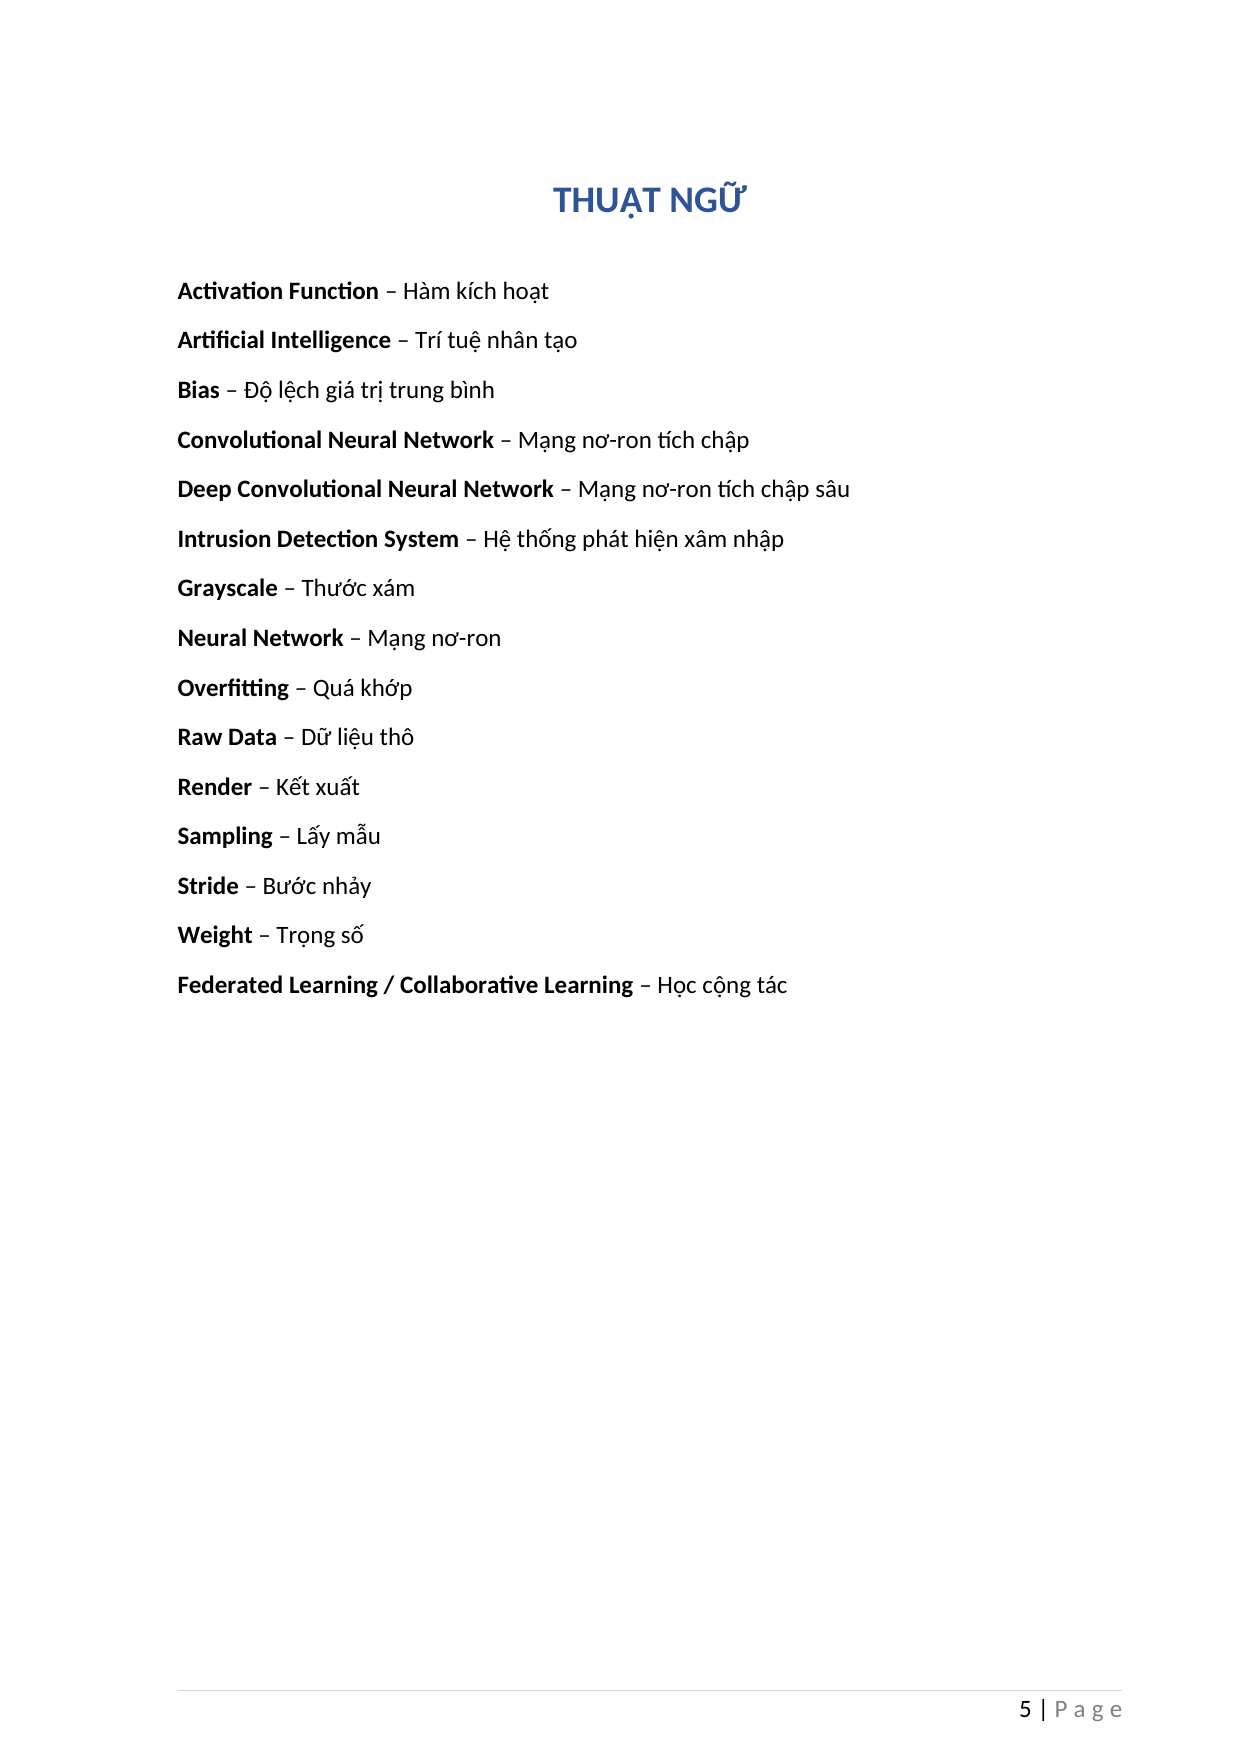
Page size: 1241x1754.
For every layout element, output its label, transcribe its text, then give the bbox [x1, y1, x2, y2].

text Stride – Bước nhảy [177, 870, 1122, 901]
text Grayscale – Thước xám [177, 573, 1122, 603]
text Deep Convolutional Neural Network – Mạng nơ-ron tích chập sâu [177, 473, 1122, 504]
text Overfitting – Quá khớp [177, 672, 1122, 702]
text Render – Kết xuất [177, 771, 1122, 801]
text Activation Function – Hàm kích hoạt [177, 275, 1122, 306]
text Artificial Intelligence – Trí tuệ nhân tạo [177, 325, 1122, 355]
subtitle THUẬT NGỮ [177, 176, 1122, 222]
text Raw Data – Dữ liệu thô [177, 721, 1122, 752]
text Weight – Trọng số [177, 920, 1122, 950]
text Sampling – Lấy mẫu [177, 821, 1122, 851]
text Intrusion Detection System – Hệ thống phát hiện xâm nhập [177, 523, 1122, 553]
text Federated Learning / Collaborative Learning – Học cộng tác [177, 969, 1122, 1000]
text Bias – Độ lệch giá trị trung bình [177, 374, 1122, 405]
text Neural Network – Mạng nơ-ron [177, 622, 1122, 653]
text Convolutional Neural Network – Mạng nơ-ron tích chập [177, 424, 1122, 454]
